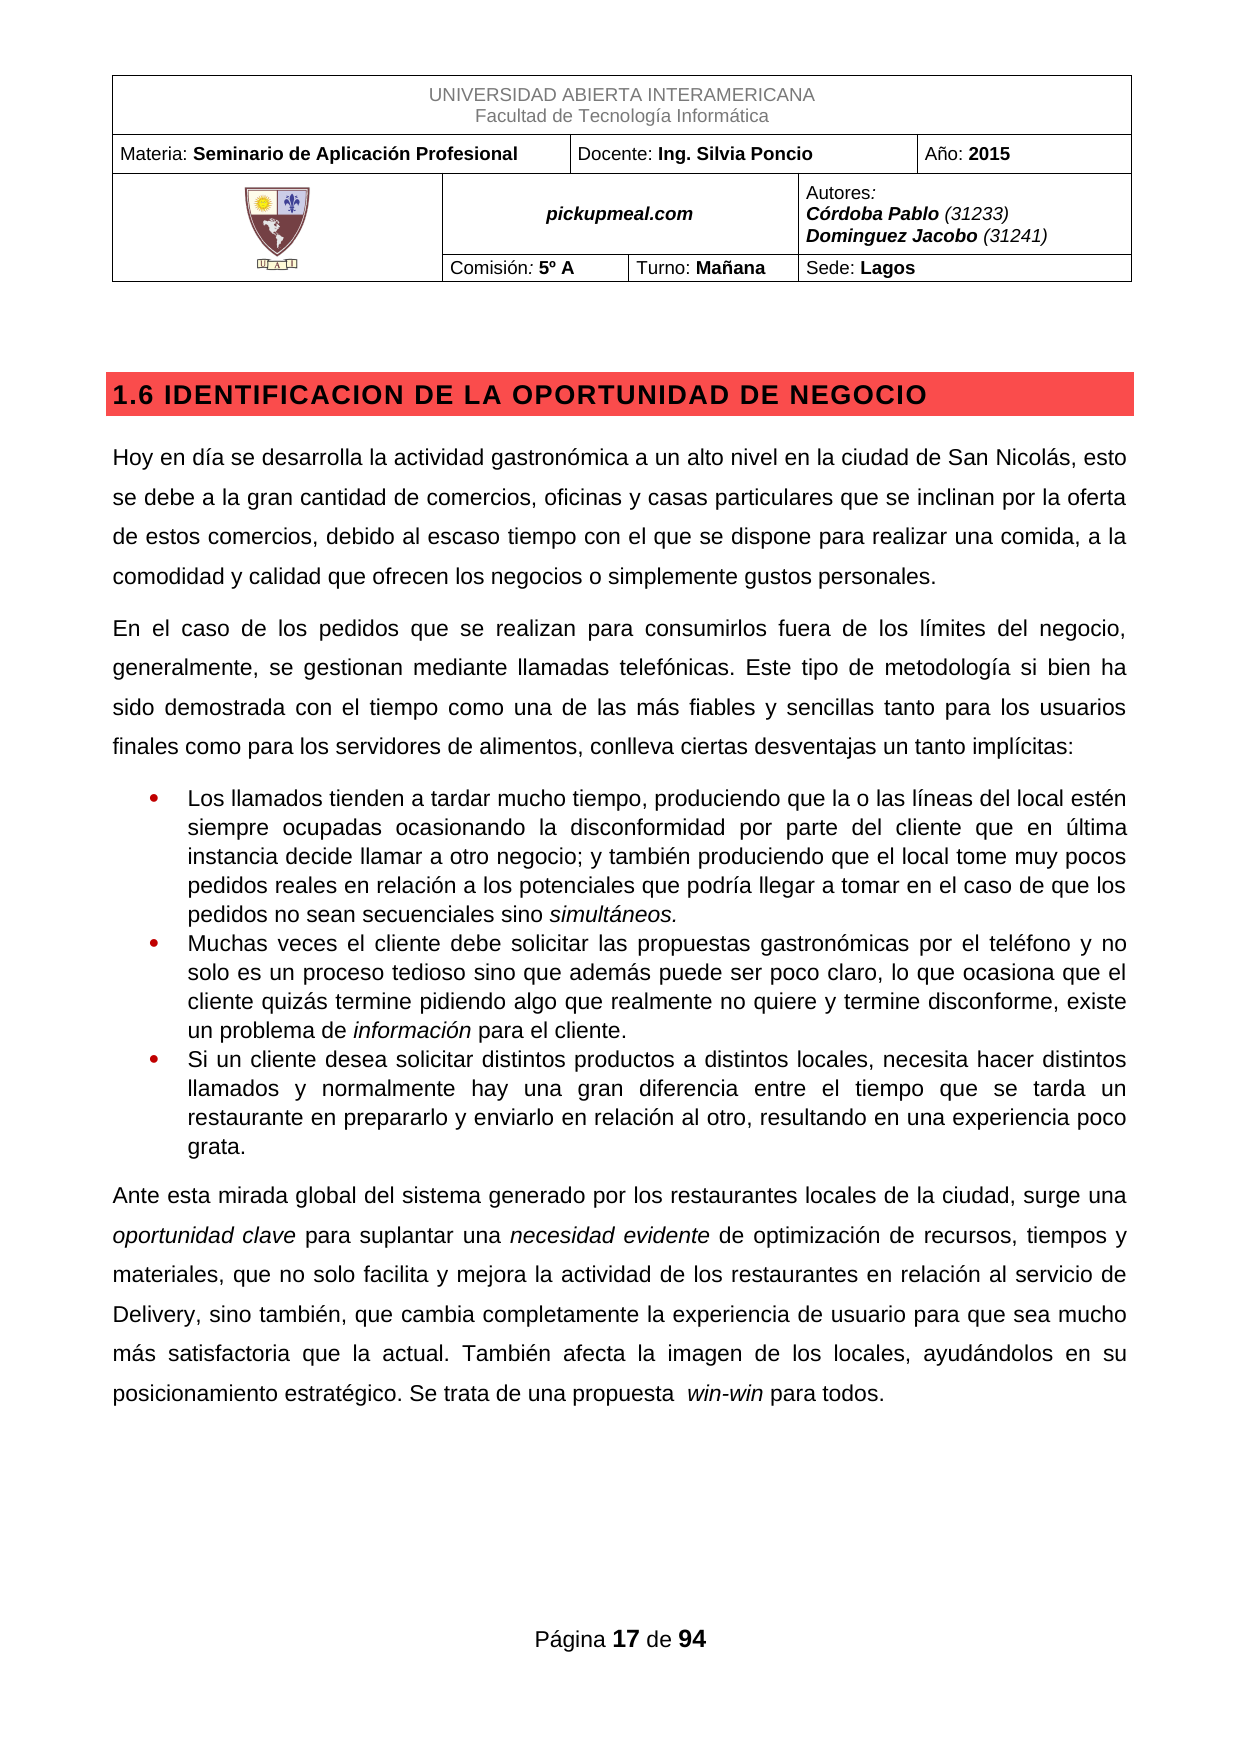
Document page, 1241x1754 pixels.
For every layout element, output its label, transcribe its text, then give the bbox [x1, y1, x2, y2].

text En el caso de los pedidos que se realizan para consumirlos fuera de los límites del negocio, generalmente, se gestionan mediante llamadas telefónicas. Este tipo de metodología si bien ha sido demostrada con el tiempo como una de las más fiables y sencillas tanto para los usuarios finales como para los servidores de alimentos, conlleva ciertas desventajas un tanto implícitas: [112, 615, 1128, 759]
text Hoy en día se desarrolla la actividad gastronómica a un alto nivel en la ciudad de San Nicolás, esto se debe a la gran cantidad de comercios, oficinas y casas particulares que se inclinan por la oferta de estos comercios, debido al escaso tiempo con el que se dispone para realizar una comida, a la comodidad y calidad que ofrecen los negocios o simplemente gustos personales. [112, 444, 1128, 589]
list Los llamados tienden a tardar mucho tiempo, produciendo que la o las líneas del local estén siempre ocupadas ocasionando la disconformidad por parte del cliente que en última instancia decide llamar a otro negocio; y también produciendo que el local tome muy pocos pedidos reales en relación a los potenciales que podría llegar a tomar en el caso de que los pedidos no sean secuenciales sino simultáneos. [150, 785, 1128, 927]
list Si un cliente desea solicitar distintos productos a distintos locales, necesita hacer distintos llamados y normalmente hay una gran diferencia entre el tiempo que se tarda un restaurante en prepararlo y enviarlo en relación al otro, resultando en una experiencia poco grata. [150, 1046, 1128, 1159]
picture [230, 182, 325, 273]
subtitle 1.6 Identificacion de la oportunidad de negocio [113, 379, 1128, 410]
text Ante esta mirada global del sistema generado por los restaurantes locales de la ciudad, surge una oportunidad clave para suplantar una necesidad evidente de optimización de recursos, tiempos y materiales, que no solo facilita y mejora la actividad de los restaurantes en relación al servicio de Delivery, sino también, que cambia completamente la experiencia de usuario para que sea mucho más satisfactoria que la actual. También afecta la imagen de los locales, ayudándolos en su posicionamiento estratégico. Se trata de una propuesta win-win para todos. [112, 1182, 1128, 1406]
list Muchas veces el cliente debe solicitar las propuestas gastronómicas por el teléfono y no solo es un proceso tedioso sino que además puede ser poco claro, lo que ocasiona que el cliente quizás termine pidiendo algo que realmente no quiere y termine disconforme, existe un problema de información para el cliente. [150, 930, 1128, 1043]
